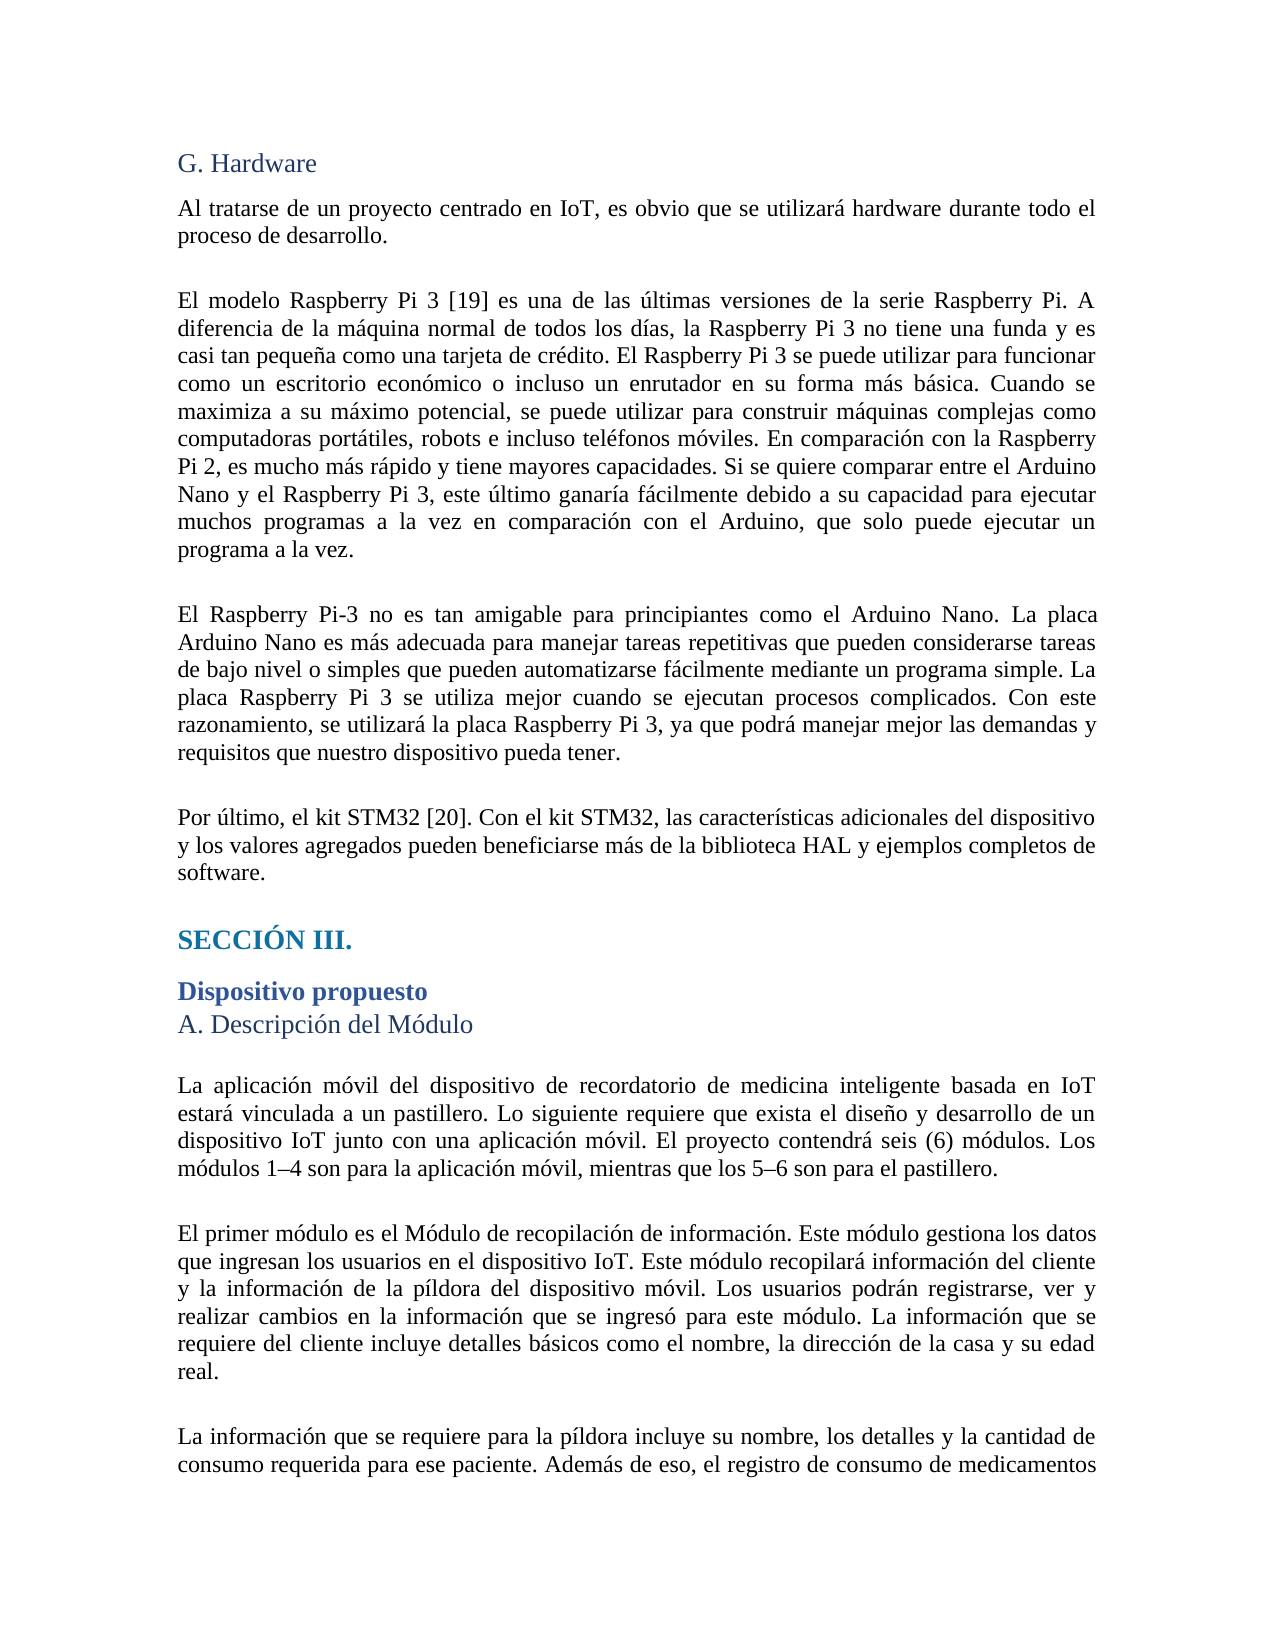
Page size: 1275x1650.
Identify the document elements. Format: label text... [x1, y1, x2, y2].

text La aplicación móvil del dispositivo de recordatorio de medicina inteligente basada en IoT estará vinculada a un pastillero. Lo siguiente requiere que exista el diseño y desarrollo de un dispositivo IoT junto con una aplicación móvil. El proyecto contendrá seis (6) módulos. Los módulos 1–4 son para la aplicación móvil, mientras que los 5–6 son para el pastillero. [177, 1071, 1098, 1182]
text Por último, el kit STM32 [20]. Con el kit STM32, las características adicionales del dispositivo y los valores agregados pueden beneficiarse más de la biblioteca HAL y ejemplos completos de software. [177, 803, 1098, 886]
text El modelo Raspberry Pi 3 [19] es una de las últimas versiones de la serie Raspberry Pi. A diferencia de la máquina normal de todos los días, la Raspberry Pi 3 no tiene una funda y es casi tan pequeña como una tarjeta de crédito. El Raspberry Pi 3 se puede utilizar para funcionar como un escritorio económico o incluso un enrutador en su forma más básica. Cuando se maximiza a su máximo potencial, se puede utilizar para construir máquinas complejas como computadoras portátiles, robots e incluso teléfonos móviles. En comparación con la Raspberry Pi 2, es mucho más rápido y tiene mayores capacidades. Si se quiere comparar entre el Arduino Nano y el Raspberry Pi 3, este último ganaría fácilmente debido a su capacidad para ejecutar muchos programas a la vez en comparación con el Arduino, que solo puede ejecutar un programa a la vez. [177, 286, 1098, 562]
text Al tratarse de un proyecto centrado en IoT, es obvio que se utilizará hardware durante todo el proceso de desarrollo. [177, 194, 1098, 249]
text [177, 1422, 1098, 1477]
text SECCIÓN III. [177, 923, 1098, 956]
text El primer módulo es el Módulo de recopilación de información. Este módulo gestiona los datos que ingresan los usuarios en el dispositivo IoT. Este módulo recopilará información del cliente y la información de la píldora del dispositivo móvil. Los usuarios podrán registrarse, ver y realizar cambios en la información que se ingresó para este módulo. La información que se requiere del cliente incluye detalles básicos como el nombre, la dirección de la casa y su edad real. [177, 1219, 1098, 1385]
subtitle A. Descripción del Módulo [177, 1008, 1098, 1039]
subtitle Dispositivo propuesto [177, 975, 1098, 1006]
text El Raspberry Pi-3 no es tan amigable para principiantes como el Arduino Nano. La placa Arduino Nano es más adecuada para manejar tareas repetitivas que pueden considerarse tareas de bajo nivel o simples que pueden automatizarse fácilmente mediante un programa simple. La placa Raspberry Pi 3 se utiliza mejor cuando se ejecutan procesos complicados. Con este razonamiento, se utilizará la placa Raspberry Pi 3, ya que podrá manejar mejor las demandas y requisitos que nuestro dispositivo pueda tener. [177, 600, 1098, 766]
subtitle G. Hardware [177, 148, 1098, 179]
